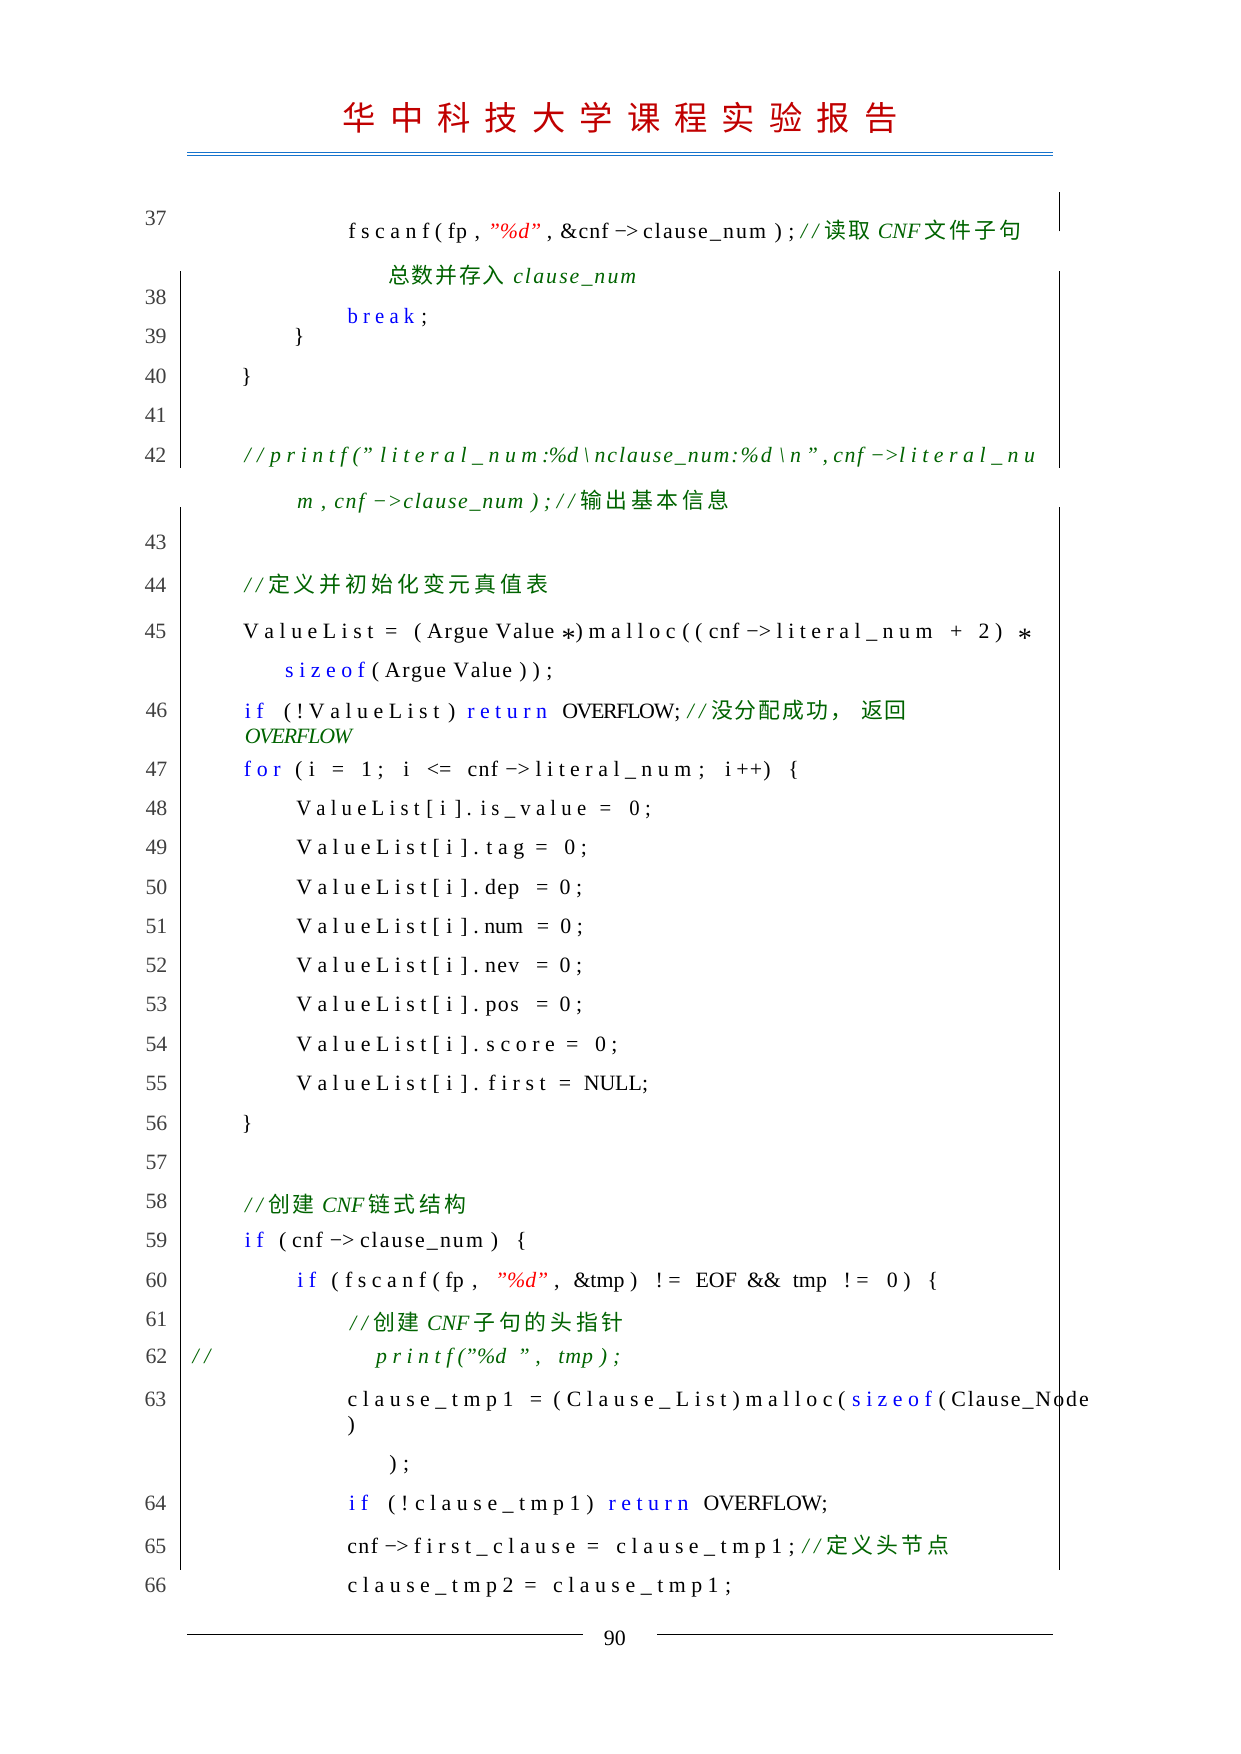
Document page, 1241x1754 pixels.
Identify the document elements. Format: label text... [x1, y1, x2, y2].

subtitle 华 中 科 技 大 学 课 程 实 验 报 告 [142, 92, 1098, 140]
list c l a u s e _ t m p 1 = ( C l a u s e _ L i s t ) m a l l o c ( s i z e o f ( Clause_Node ) [144, 1386, 1098, 1436]
text 41 [144, 402, 308, 428]
list c l a u s e _ t m p 2 = c l a u s e _ t m p 1 ; [144, 1572, 1098, 1597]
list / / 定义并初始化变元真值表 [144, 567, 1098, 599]
text 37 [144, 205, 308, 231]
list V a l u e L i s t = ( Argue Value *) m a l l o c ( ( cnf −> l i t e r a l _ n u m + 2 ) * [144, 612, 1098, 654]
list cnf −> f i r s t _ c l a u s e = c l a u s e _ t m p 1 ; / / 定义头节点 [144, 1528, 1098, 1559]
text 42 / / p r i n t f (” l i t e r a l _ n u m :%d \ nclause_num:%d \ n ” , cnf −>l i t e r a l _ n u m , cnf −>clause_num ) ; / / 输出基本信息 [144, 442, 1037, 515]
text b r e a k ; [347, 303, 1098, 329]
text f s c a n f ( fp , ”%d” , &cnf −> clause_num ) ; / / 读取CNF文件子句总数并存入 clause_num [348, 213, 1025, 289]
text ) ; [389, 1450, 1098, 1476]
text 38 [144, 284, 308, 309]
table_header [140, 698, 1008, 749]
list i f ( ! c l a u s e _ t m p 1 ) r e t u r n OVERFLOW; [144, 1490, 1098, 1515]
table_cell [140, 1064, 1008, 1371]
text 40 } [144, 363, 308, 388]
text 39 } [144, 323, 308, 349]
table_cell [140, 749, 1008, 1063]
text s i z e o f ( Argue Value ) ) ; [285, 657, 1098, 683]
text 43 [144, 531, 1098, 554]
